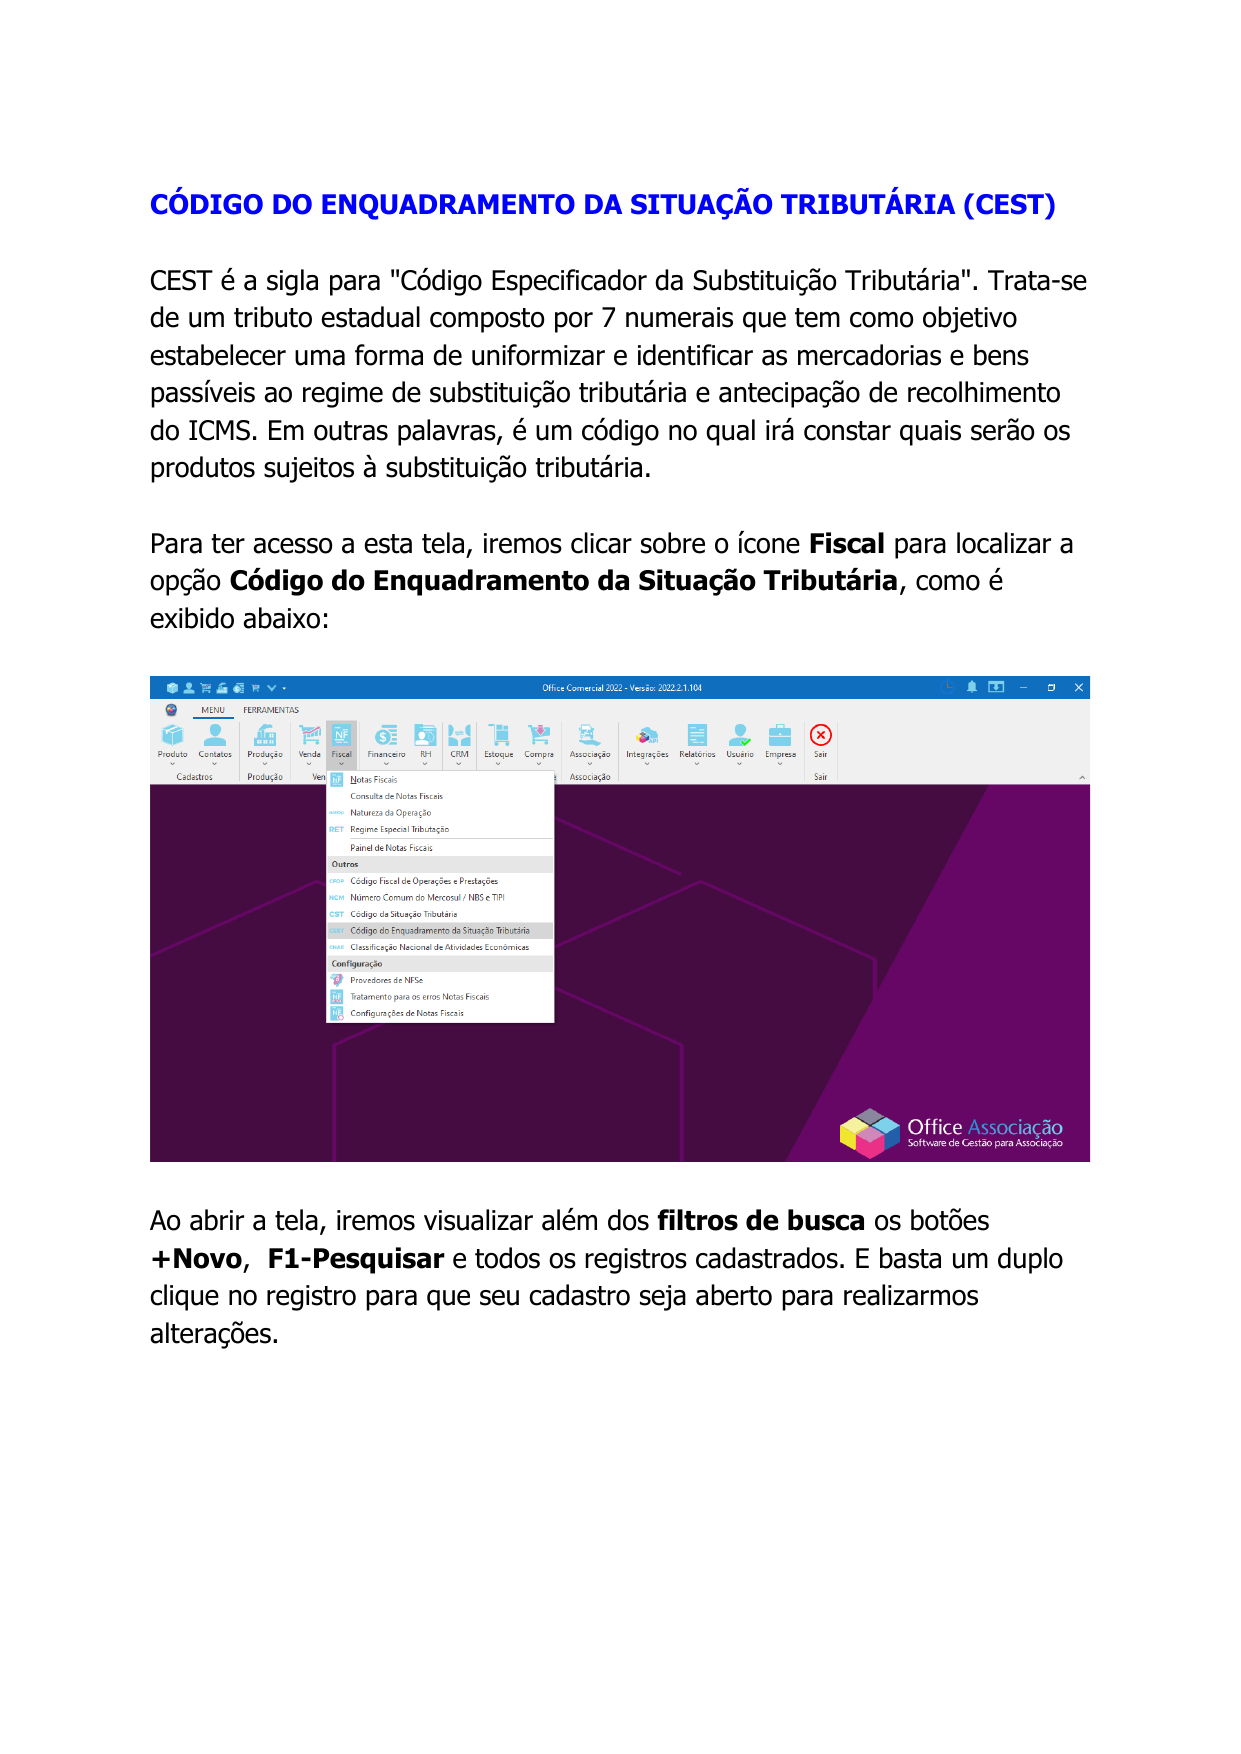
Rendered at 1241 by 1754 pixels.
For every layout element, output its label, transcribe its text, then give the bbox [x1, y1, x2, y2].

picture [150, 676, 1091, 1162]
text Ao abrir a tela, iremos visualizar além dos filtros de busca os botões +Novo, F1-Pesquisar e todos os registros cadastrados. E basta um duplo clique no registro para que seu cadastro seja aberto para realizarmos alterações. [150, 1203, 1090, 1349]
text CEST é a sigla para "Código Especificador da Substituição Tributária". Trata-se de um tributo estadual composto por 7 numerais que tem como objetivo estabelecer uma forma de uniformizar e identificar as mercadorias e bens passíveis ao regime de substituição tributária e antecipação de recolhimento do ICMS. Em outras palavras, é um código no qual irá constar quais serão os produtos sujeitos à substituição tributária. [150, 263, 1090, 483]
text Para ter acesso a esta tela, iremos clicar sobre o ícone Fiscal para localizar a opção Código do Enquadramento da Situação Tributária, como é exibido abaixo: [150, 526, 1090, 634]
text CÓDIGO DO ENQUADRAMENTO DA SITUAÇÃO TRIBUTÁRIA (CEST) [150, 188, 1090, 220]
